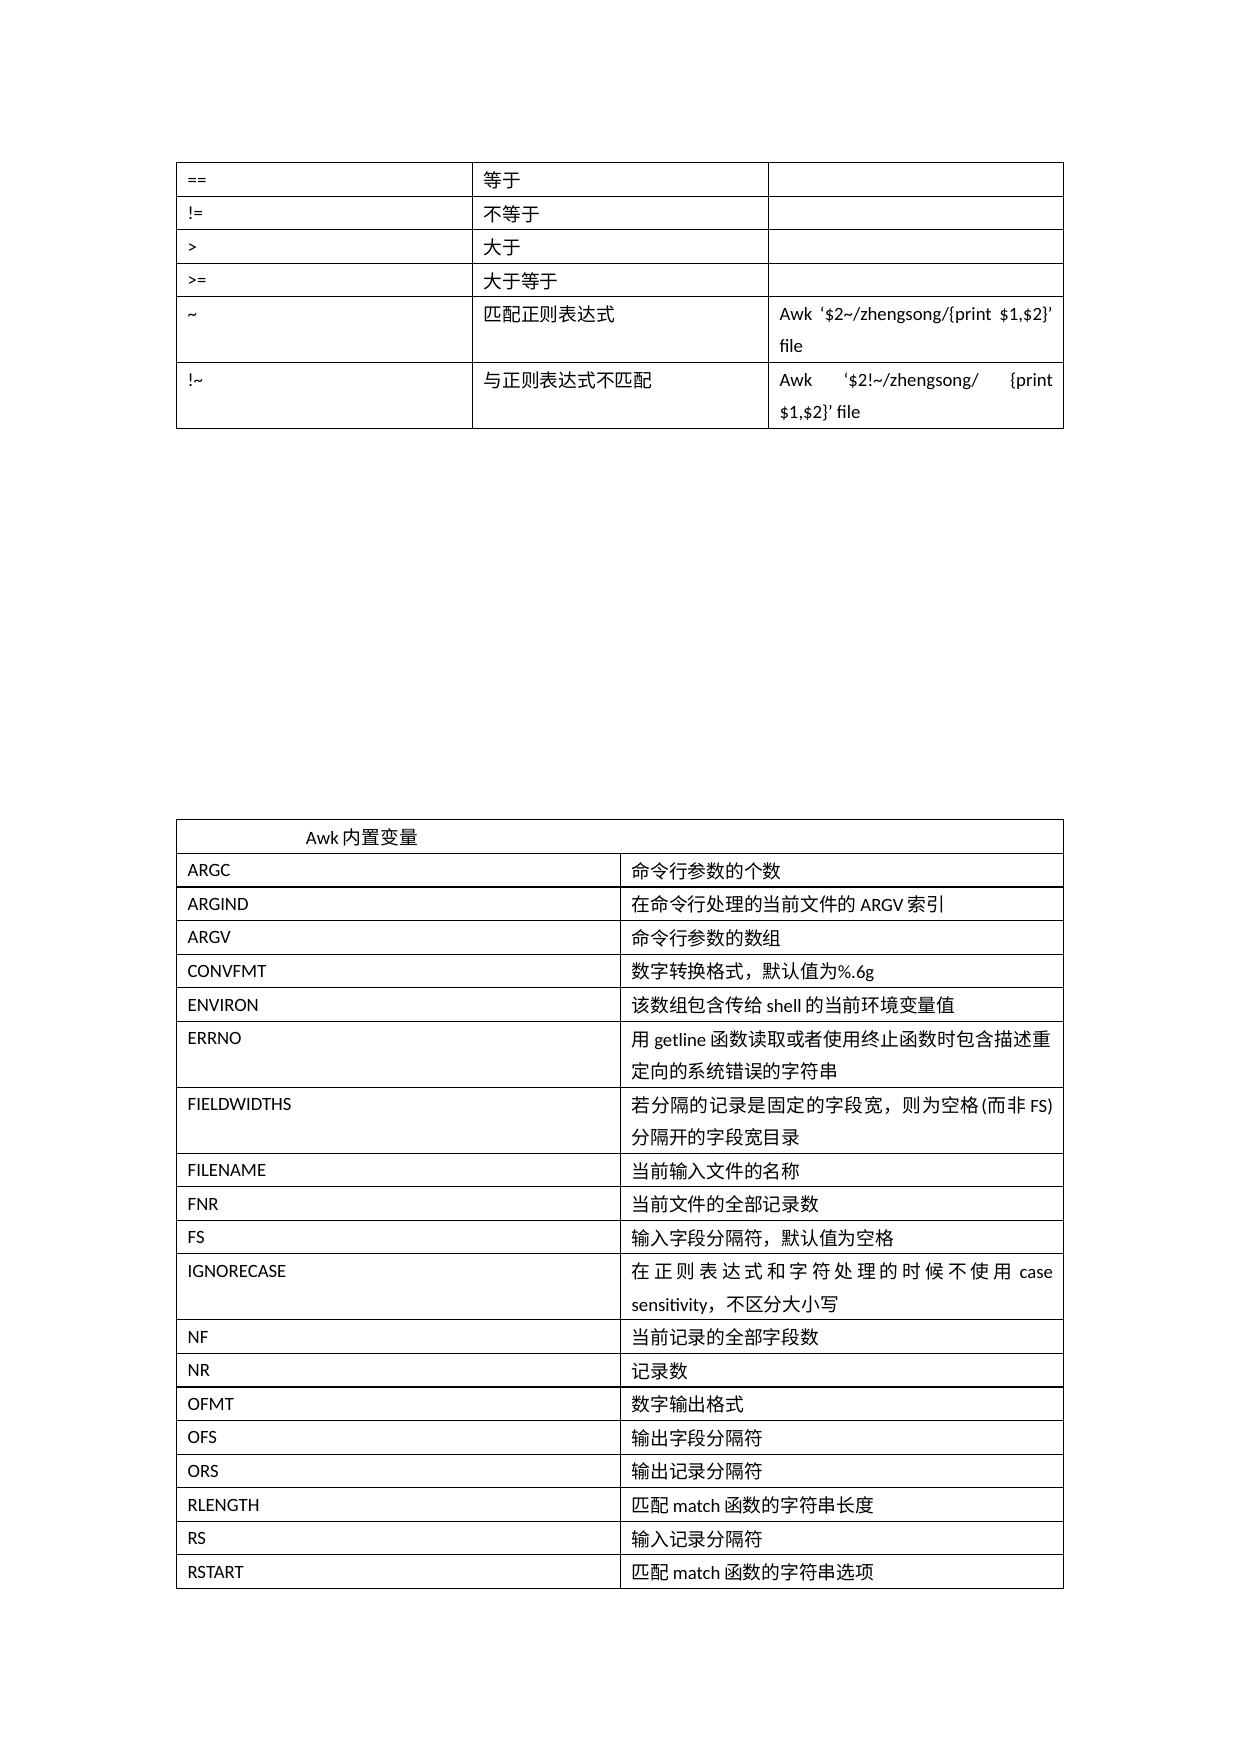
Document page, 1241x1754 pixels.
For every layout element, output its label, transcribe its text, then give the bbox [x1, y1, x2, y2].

table_cell 不等于 [473, 197, 768, 229]
table_cell 大于等于 [473, 264, 768, 296]
table_cell FIELDWIDTHS [177, 1088, 620, 1153]
table_cell CONVFMT [177, 955, 620, 987]
table_cell 用getline函数读取或者使用终止函数时包含描述重定向的系统错误的字符串 [621, 1022, 1063, 1087]
table_cell FNR [177, 1187, 620, 1220]
table_cell RLENGTH [177, 1488, 620, 1521]
table_cell 记录数 [621, 1354, 1063, 1386]
table_cell 当前文件的全部记录数 [621, 1187, 1063, 1220]
table_cell [769, 230, 1063, 263]
table_cell [769, 197, 1063, 229]
table_cell NR [177, 1354, 620, 1386]
table_cell 若分隔的记录是固定的字段宽，则为空格(而非FS)分隔开的字段宽目录 [621, 1088, 1063, 1153]
table_cell 输入记录分隔符 [621, 1522, 1063, 1554]
table_cell OFS [177, 1421, 620, 1453]
table_cell IGNORECASE [177, 1254, 620, 1319]
table_cell 数字输出格式 [621, 1388, 1063, 1420]
table_cell [769, 163, 1063, 196]
table_cell 在正则表达式和字符处理的时候不使用case sensitivity，不区分大小写 [621, 1254, 1063, 1319]
table_cell ORS [177, 1455, 620, 1487]
table_cell Awk ‘$2!~/zhengsong/ {print $1,$2}’ file [769, 363, 1063, 428]
table_cell != [177, 197, 472, 229]
table_cell [769, 264, 1063, 296]
table_cell RSTART [177, 1555, 620, 1588]
table_cell >= [177, 264, 472, 296]
table_cell 命令行参数的数组 [621, 921, 1063, 953]
table_cell ~ [177, 297, 472, 362]
table_cell 大于 [473, 230, 768, 263]
table_cell !~ [177, 363, 472, 428]
table_cell 匹配正则表达式 [473, 297, 768, 362]
table_cell ARGV [177, 921, 620, 953]
table_cell NF [177, 1320, 620, 1353]
table_header Awk内置变量 [177, 820, 1063, 853]
table_cell Awk ‘$2~/zhengsong/{print $1,$2}’ file [769, 297, 1063, 362]
table_cell FILENAME [177, 1154, 620, 1186]
table_cell 等于 [473, 163, 768, 196]
table_cell 数字转换格式，默认值为%.6g [621, 955, 1063, 987]
table_cell ARGC [177, 854, 620, 886]
table_cell ERRNO [177, 1022, 620, 1087]
table_cell > [177, 230, 472, 263]
table_cell RS [177, 1522, 620, 1554]
table_cell 输入字段分隔符，默认值为空格 [621, 1221, 1063, 1253]
table_cell 在命令行处理的当前文件的ARGV索引 [621, 888, 1063, 920]
table_cell 命令行参数的个数 [621, 854, 1063, 886]
table_cell 输出字段分隔符 [621, 1421, 1063, 1453]
table_cell 该数组包含传给shell的当前环境变量值 [621, 988, 1063, 1021]
table_cell 匹配match函数的字符串长度 [621, 1488, 1063, 1521]
table_cell ENVIRON [177, 988, 620, 1021]
table_cell OFMT [177, 1388, 620, 1420]
table_cell 匹配match函数的字符串选项 [621, 1555, 1063, 1588]
table_cell == [177, 163, 472, 196]
table_cell ARGIND [177, 888, 620, 920]
table_cell 与正则表达式不匹配 [473, 363, 768, 428]
table_cell 输出记录分隔符 [621, 1455, 1063, 1487]
table_cell 当前输入文件的名称 [621, 1154, 1063, 1186]
table_cell FS [177, 1221, 620, 1253]
table_cell 当前记录的全部字段数 [621, 1320, 1063, 1353]
